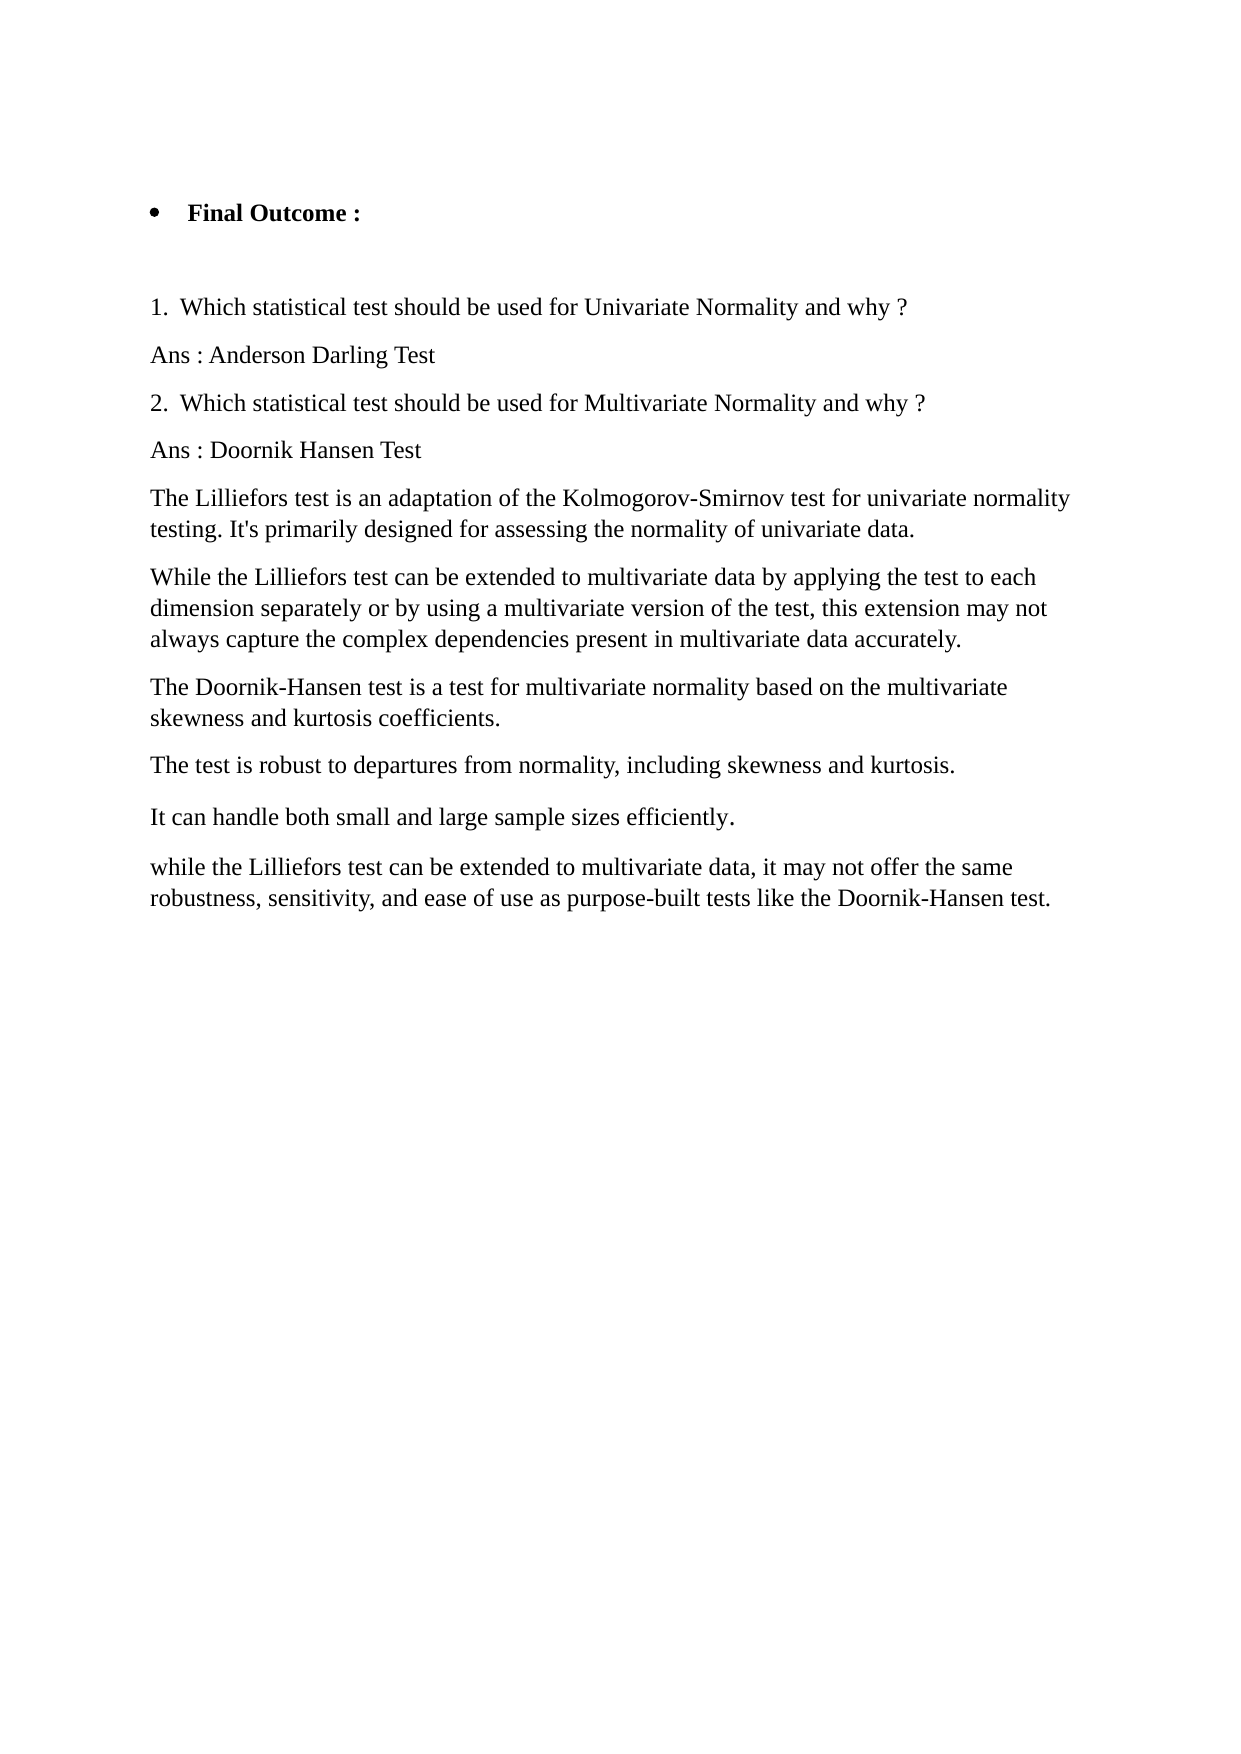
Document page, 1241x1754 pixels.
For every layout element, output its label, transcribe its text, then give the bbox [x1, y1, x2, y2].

text The test is robust to departures from normality, including skewness and kurtosis. [150, 750, 1090, 779]
text The Doornik-Hansen test is a test for multivariate normality based on the multivariate skewness and kurtosis coefficients. [150, 672, 1090, 731]
text While the Lilliefors test can be extended to multivariate data by applying the test to each dimension separately or by using a multivariate version of the test, this extension may not always capture the complex dependencies present in multivariate data accurately. [150, 562, 1090, 653]
text Ans : Anderson Darling Test [150, 340, 1090, 369]
text It can handle both small and large sample sizes efficiently. [150, 798, 1090, 832]
text The Lilliefors test is an adaptation of the Kolmogorov-Smirnov test for univariate normality testing. It's primarily designed for assessing the normality of univariate data. [150, 483, 1090, 543]
text Ans : Doornik Hansen Test [150, 435, 1090, 464]
list Final Outcome : [150, 198, 1090, 226]
text while the Lilliefors test can be extended to multivariate data, it may not offer the same robustness, sensitivity, and ease of use as purpose-built tests like the Doornik-Hansen test. [150, 852, 1090, 911]
list Which statistical test should be used for Univariate Normality and why ? [150, 292, 1090, 321]
list Which statistical test should be used for Multivariate Normality and why ? [150, 388, 1090, 416]
